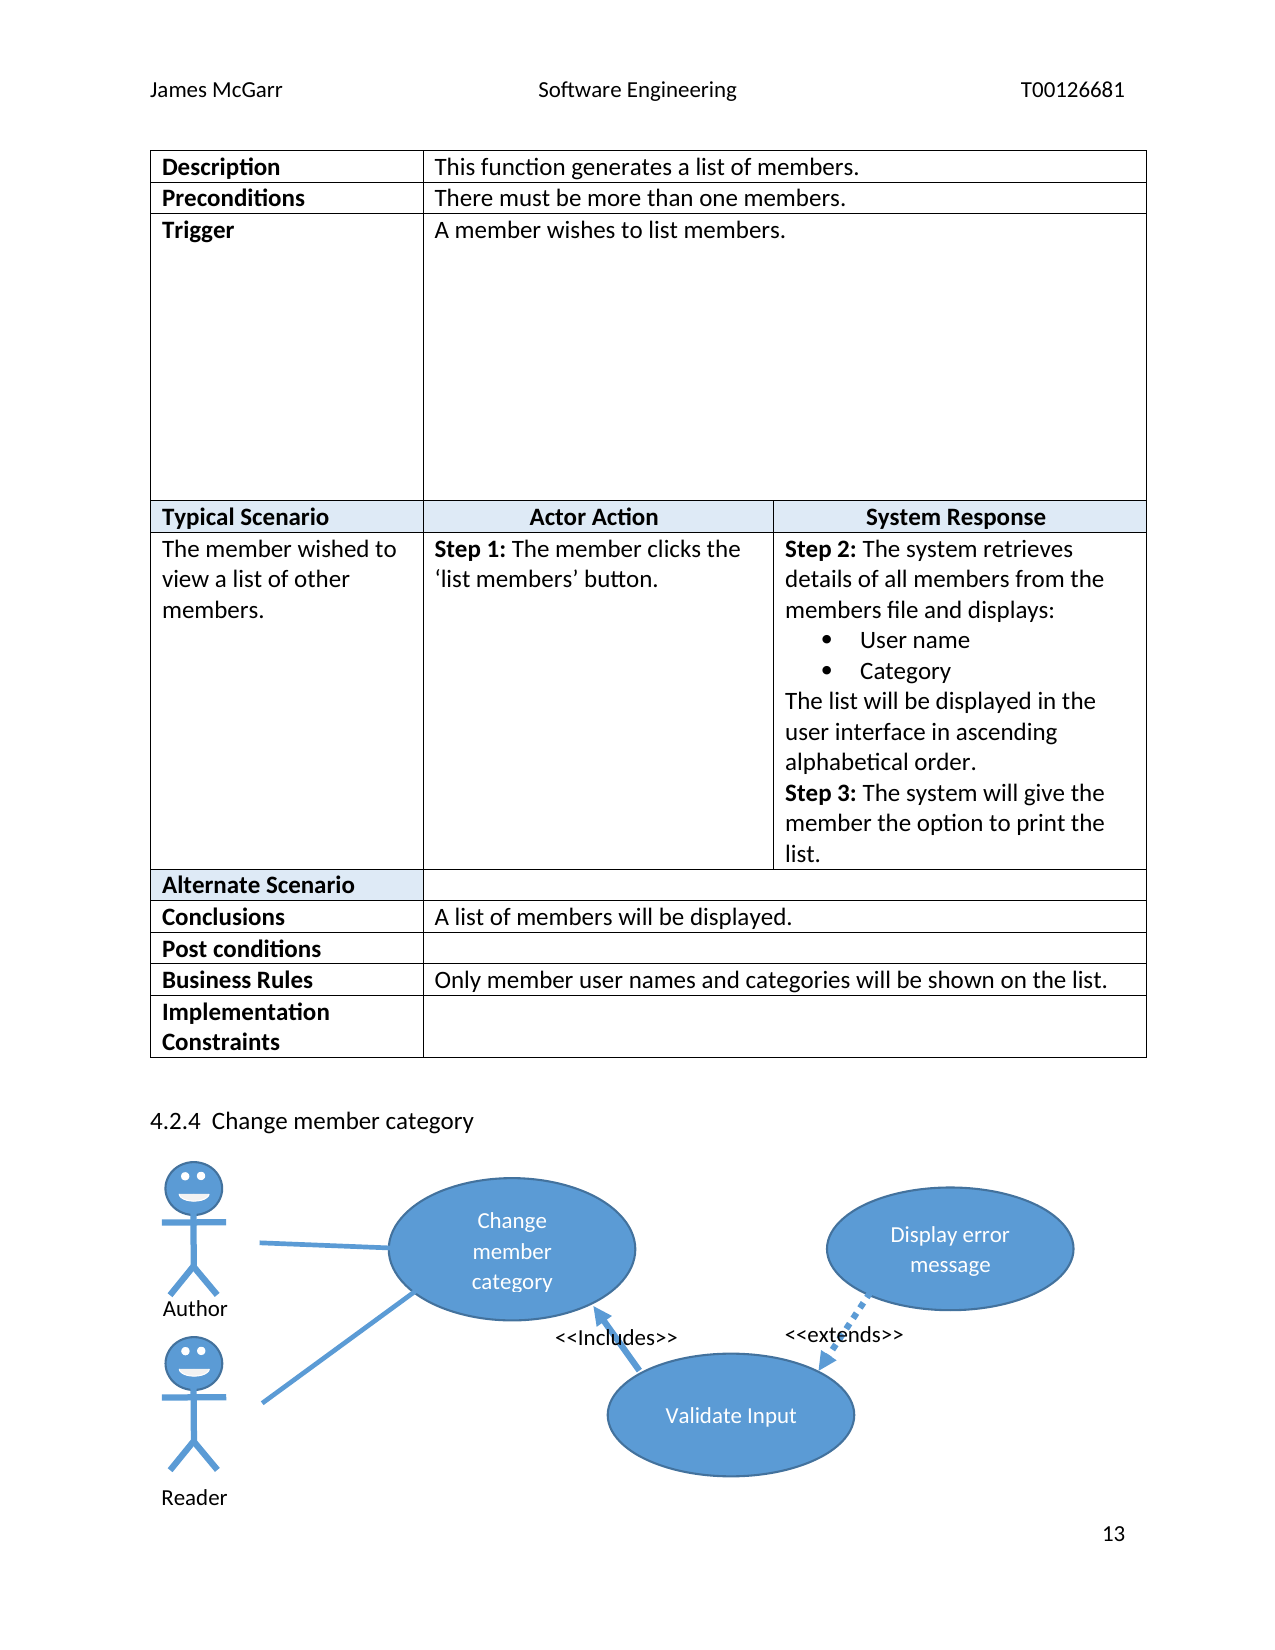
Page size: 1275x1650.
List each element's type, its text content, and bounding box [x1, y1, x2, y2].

table_cell Post conditions [151, 933, 423, 963]
table_cell Typical Scenario [151, 501, 423, 532]
table_cell Step 1: The member clicks the ‘list members’ button. [424, 533, 773, 869]
table_cell Trigger [151, 214, 423, 500]
table_cell A list of members will be displayed. [424, 901, 1146, 932]
table_cell Business Rules [151, 964, 423, 995]
table_cell Actor Action [424, 501, 773, 532]
table_cell Conclusions [151, 901, 423, 932]
table_cell Step 2: The system retrieves details of all members from the members file and displays: User name Category The list will be displayed in the user interface in ascending alphabetical order. Step 3: The system will give the member the option to print the list. [774, 533, 1146, 869]
table_cell [424, 996, 1146, 1057]
table_cell Preconditions [151, 183, 423, 213]
table_cell The member wished to view a list of other members. [151, 533, 423, 869]
subtitle 4.2.4 Change member category [150, 1105, 1125, 1135]
table_cell System Response [774, 501, 1146, 532]
table_cell A member wishes to list members. [424, 214, 1146, 500]
table_cell This function generates a list of members. [424, 151, 1146, 182]
table_cell [424, 933, 1146, 963]
table_cell Description [151, 151, 423, 182]
table_cell Only member user names and categories will be shown on the list. [424, 964, 1146, 995]
table_cell Alternate Scenario [151, 870, 423, 900]
table_cell [424, 870, 1146, 900]
table_cell Implementation Constraints [151, 996, 423, 1057]
table_cell There must be more than one members. [424, 183, 1146, 213]
